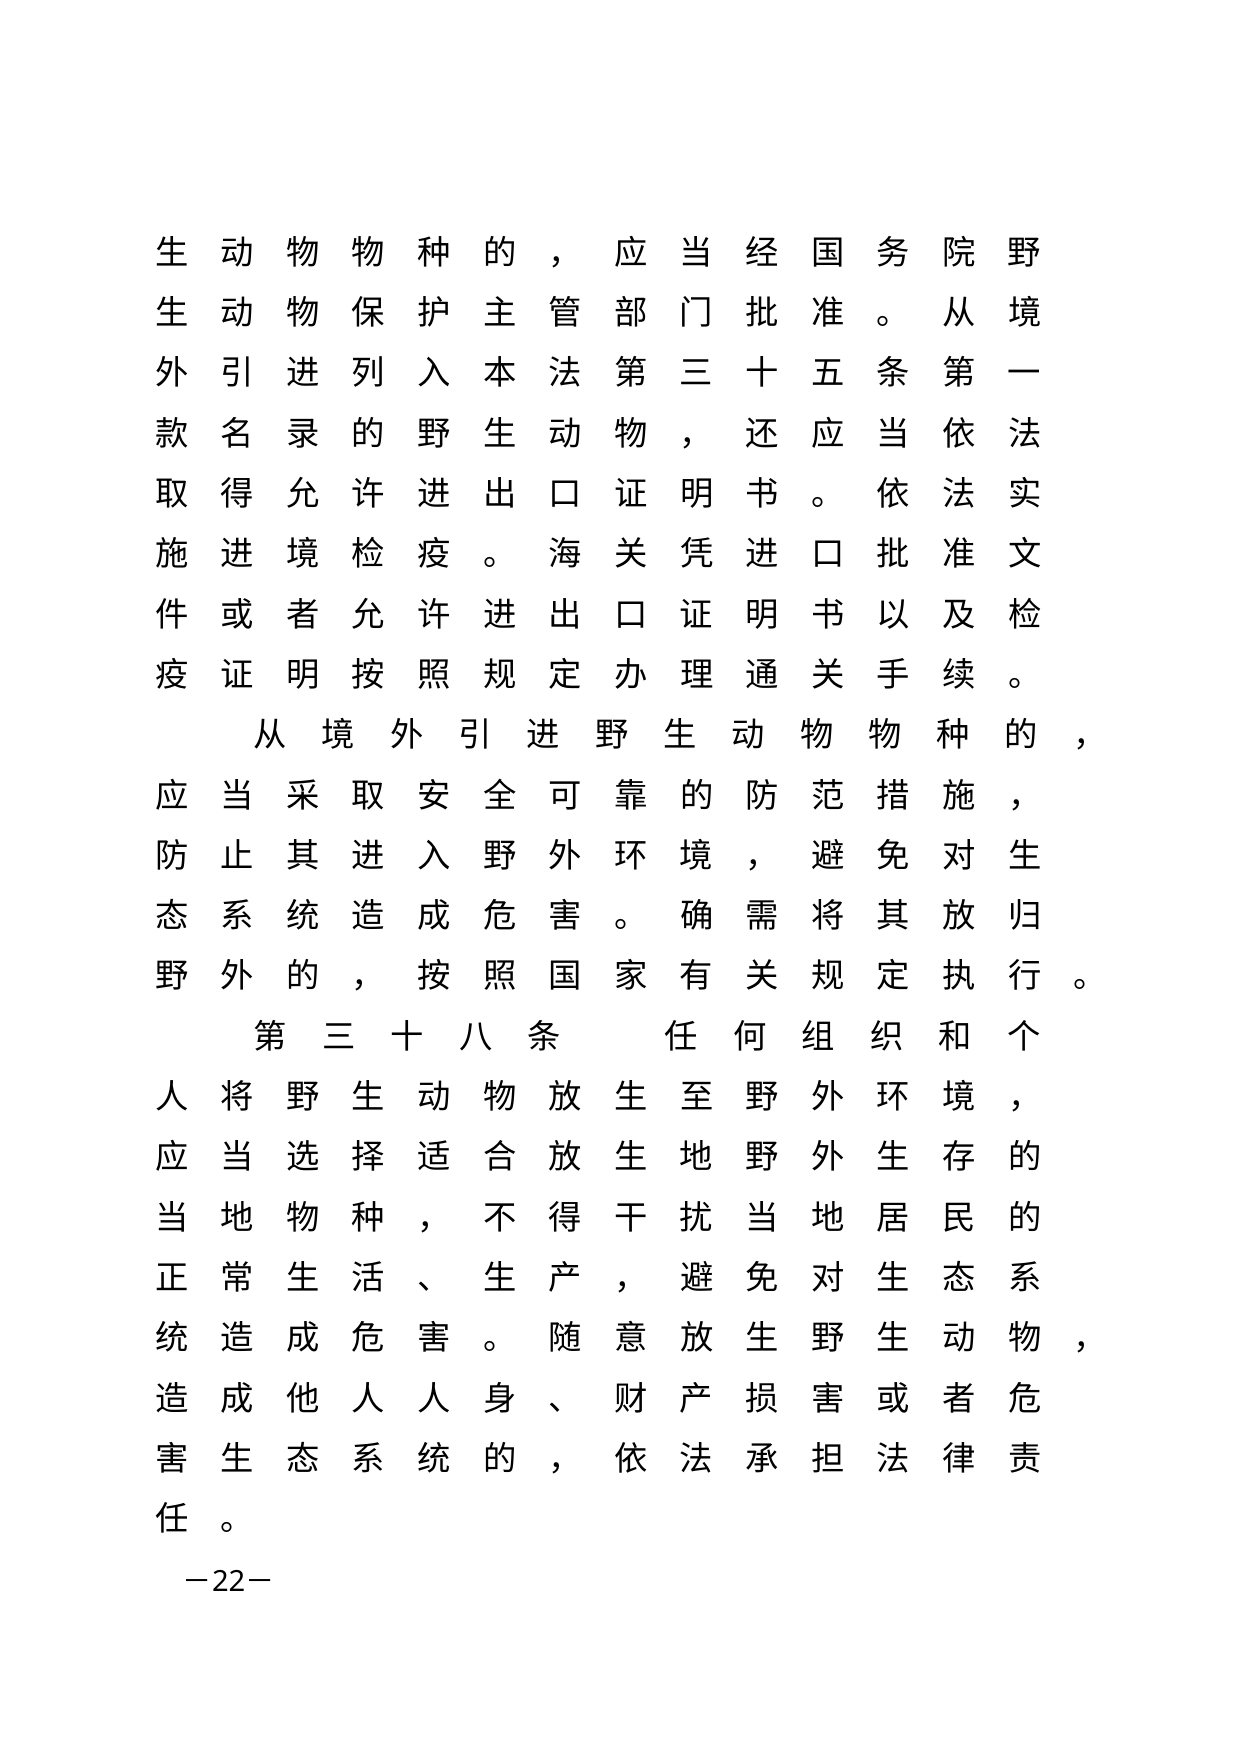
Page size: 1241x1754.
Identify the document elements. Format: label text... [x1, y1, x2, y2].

text 从境外引进野生动物物种的，应当采取安全可靠的防范措施，防止其进入野外环境，避免对生态系统造成危害。确需将其放归野外的，按照国家有关规定执行。 [155, 702, 1073, 1003]
text 第三十八条 任何组织和个人将野生动物放生至野外环境，应当选择适合放生地野外生存的当地物种，不得干扰当地居民的正常生活、生产，避免对生态系统造成危害。随意放生野生动物，造成他人人身、财产损害或者危害生态系统的，依法承担法律责任。 [155, 1003, 1073, 1546]
text 第三十七条 从境外引进野生动物物种的，应当经国务院野生动物保护主管部门批准。从境外引进列入本法第三十五条第一款名录的野生动物，还应当依法取得允许进出口证明书。依法实施进境检疫。海关凭进口批准文件或者允许进出口证明书以及检疫证明按照规定办理通关手续。 [155, 219, 1073, 702]
